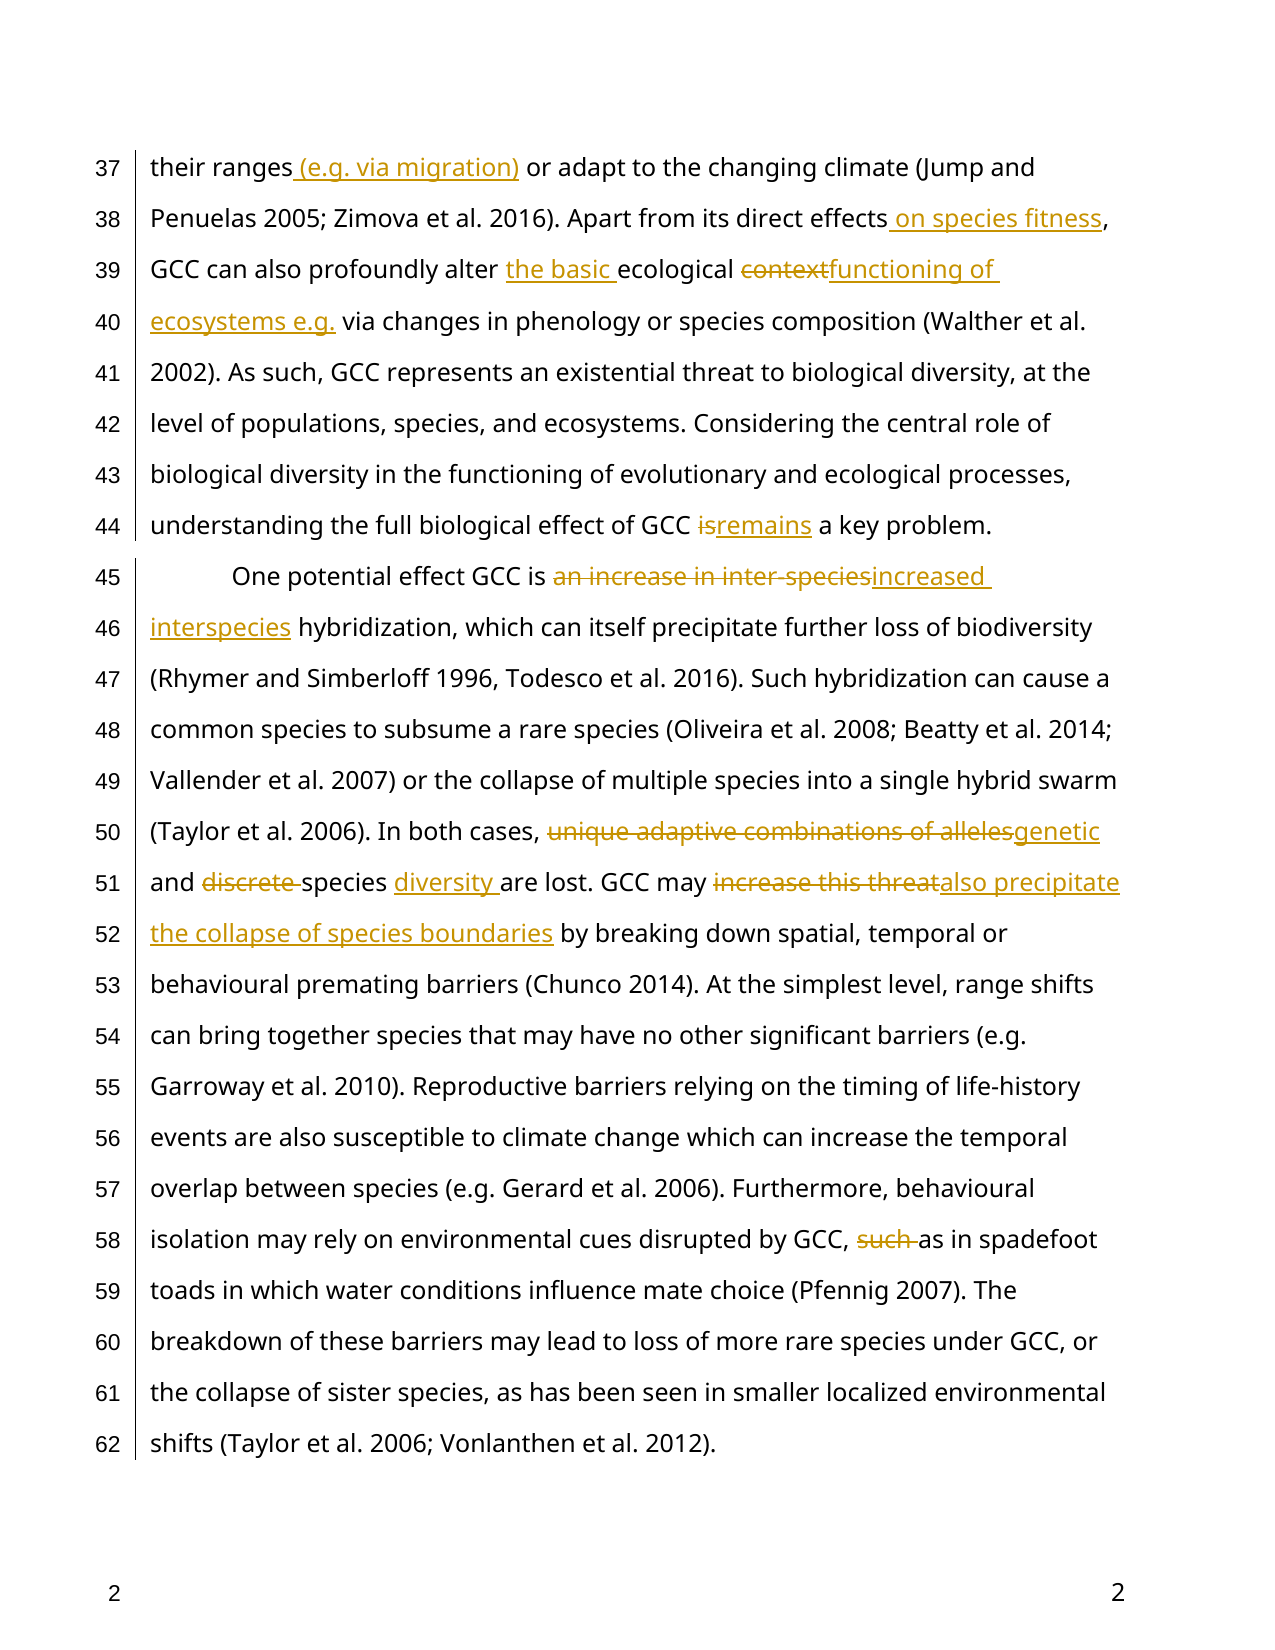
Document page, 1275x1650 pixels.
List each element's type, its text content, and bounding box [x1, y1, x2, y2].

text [150, 150, 1125, 541]
text One potential effect GCC is hybridization, which can itself precipitate further loss of biodiversity (Rhymer and Simberloff 1996, Todesco et al. 2016). Such hybridization can cause a common species to subsume a rare species (Oliveira et al. 2008; Beatty et al. 2014; Vallender et al. 2007) or the collapse of multiple species into a single hybrid swarm (Taylor et al. 2006). In both cases, and species are lost. GCC may by breaking down spatial, temporal or behavioural premating barriers (Chunco 2014). At the simplest level, range shifts can bring together species that may have no other significant barriers (e.g. Garroway et al. 2010). Reproductive barriers relying on the timing of life-history events are also susceptible to climate change which can increase the temporal overlap between species (e.g. Gerard et al. 2006). Furthermore, behavioural isolation may rely on environmental cues disrupted by GCC, as in spadefoot toads in which water conditions influence mate choice (Pfennig 2007). The breakdown of these barriers may lead to loss of more rare species under GCC, or the collapse of sister species, as has been seen in smaller localized environmental shifts (Taylor et al. 2006; Vonlanthen et al. 2012). [150, 558, 1125, 1460]
